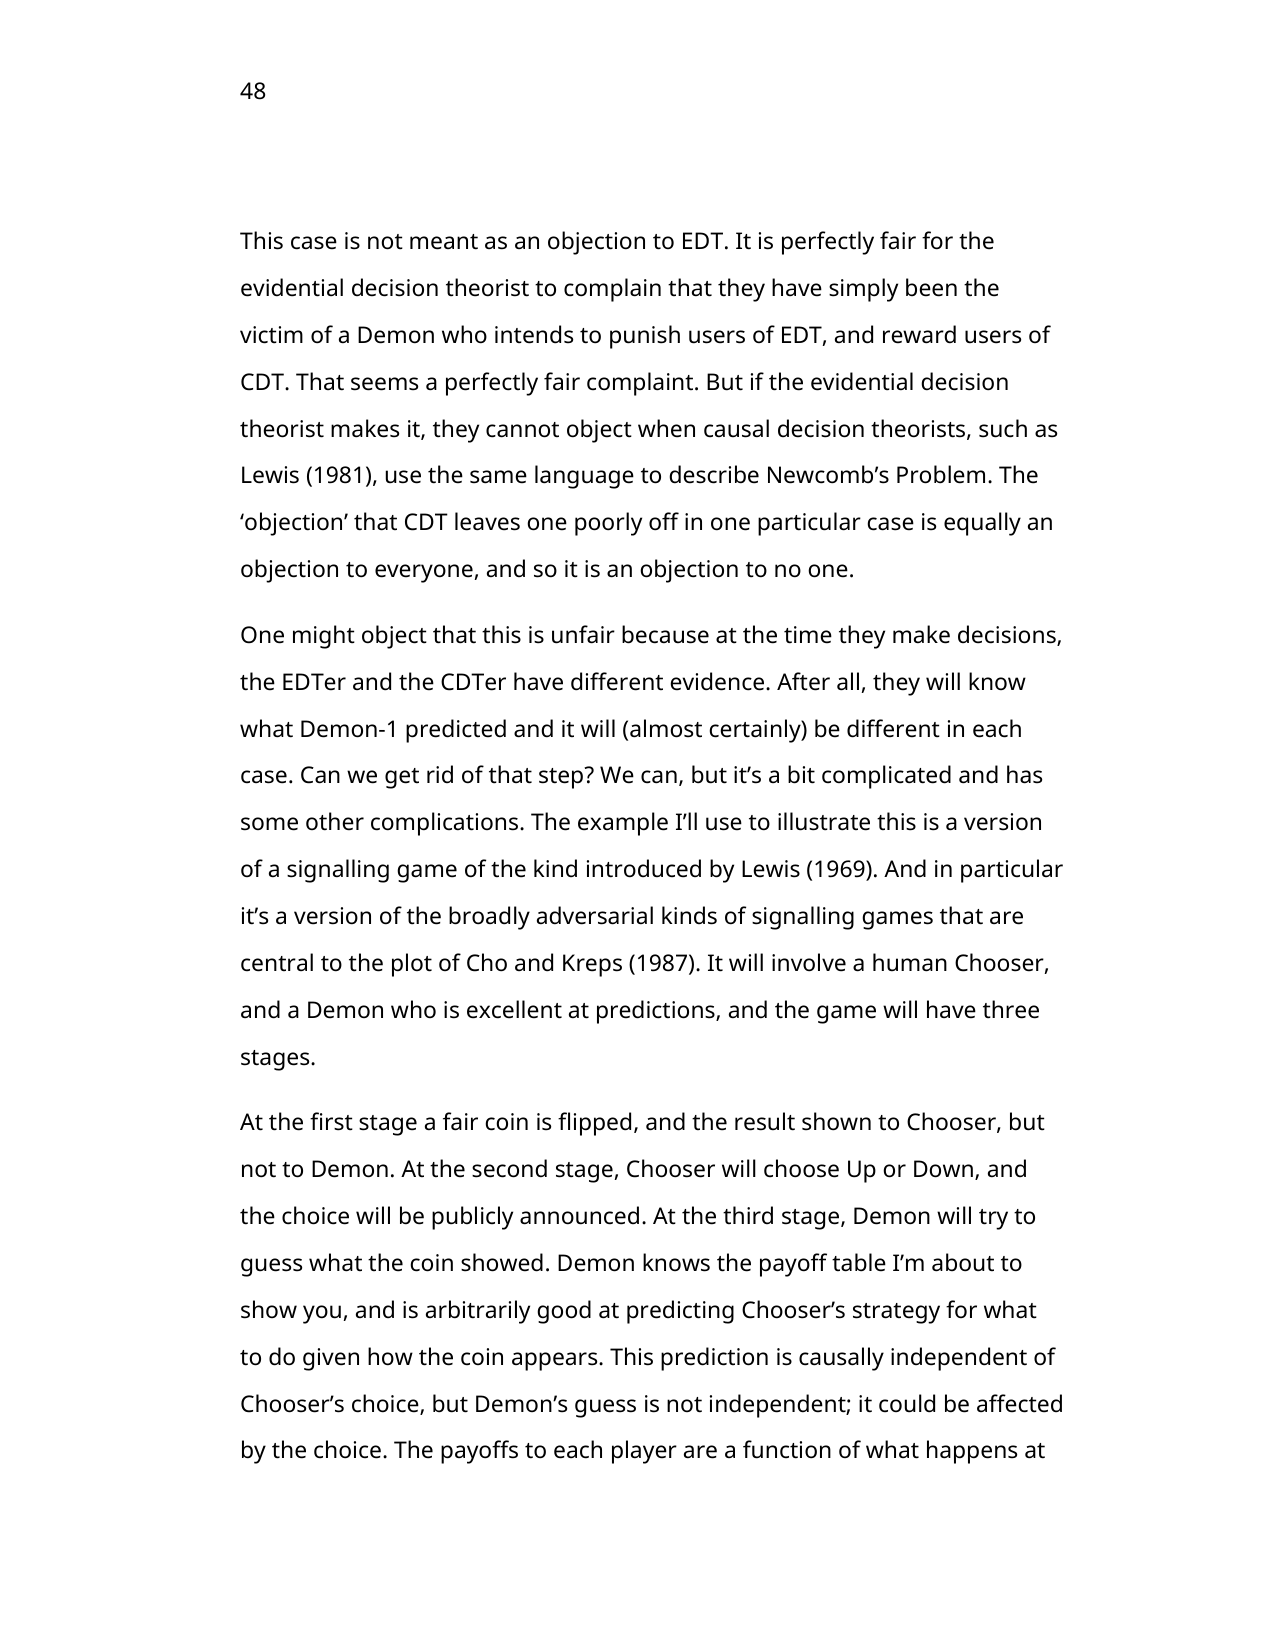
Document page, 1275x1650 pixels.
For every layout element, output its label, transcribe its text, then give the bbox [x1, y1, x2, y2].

text This case is not meant as an objection to EDT. It is perfectly fair for the evidential decision theorist to complain that they have simply been the victim of a Demon who intends to punish users of EDT, and reward users of CDT. That seems a perfectly fair complaint. But if the evidential decision theorist makes it, they cannot object when causal decision theorists, such as Lewis (1981), use the same language to describe Newcomb’s Problem. The ‘objection’ that CDT leaves one poorly off in one particular case is equally an objection to everyone, and so it is an objection to no one. [240, 225, 1065, 584]
text One might object that this is unfair because at the time they make decisions, the EDTer and the CDTer have different evidence. After all, they will know what Demon-1 predicted and it will (almost certainly) be different in each case. Can we get rid of that step? We can, but it’s a bit complicated and has some other complications. The example I’ll use to illustrate this is a version of a signalling game of the kind introduced by Lewis (1969). And in particular it’s a version of the broadly adversarial kinds of signalling games that are central to the plot of Cho and Kreps (1987). It will involve a human Chooser, and a Demon who is excellent at predictions, and the game will have three stages. [240, 619, 1065, 1072]
